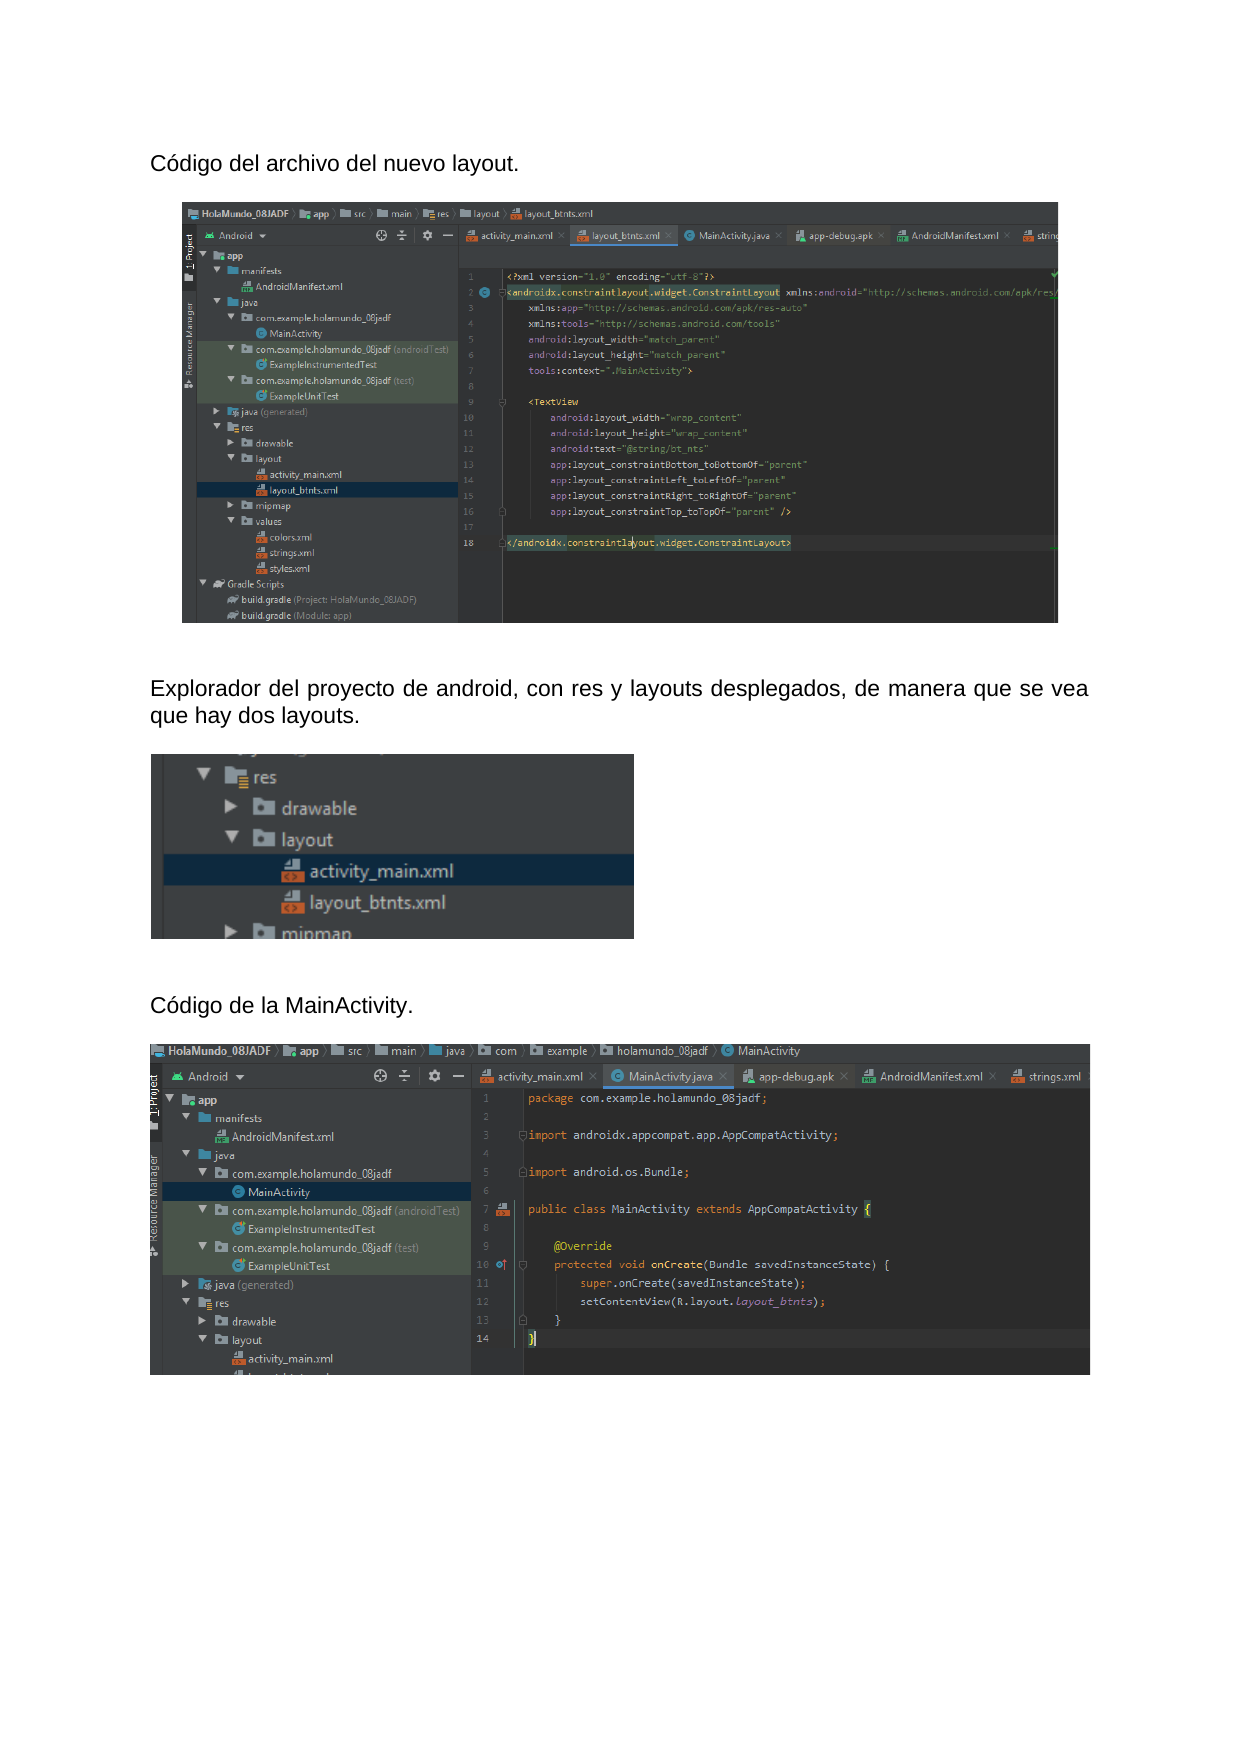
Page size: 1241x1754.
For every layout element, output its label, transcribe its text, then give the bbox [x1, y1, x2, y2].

picture [151, 754, 634, 939]
text Código del archivo del nuevo layout. [150, 150, 1090, 176]
picture [182, 202, 1059, 623]
text Explorador del proyecto de android, con res y layouts desplegados, de manera que se vea que hay dos layouts. [150, 675, 1090, 728]
text Código de la MainActivity. [150, 992, 1090, 1018]
picture [150, 1044, 1091, 1375]
